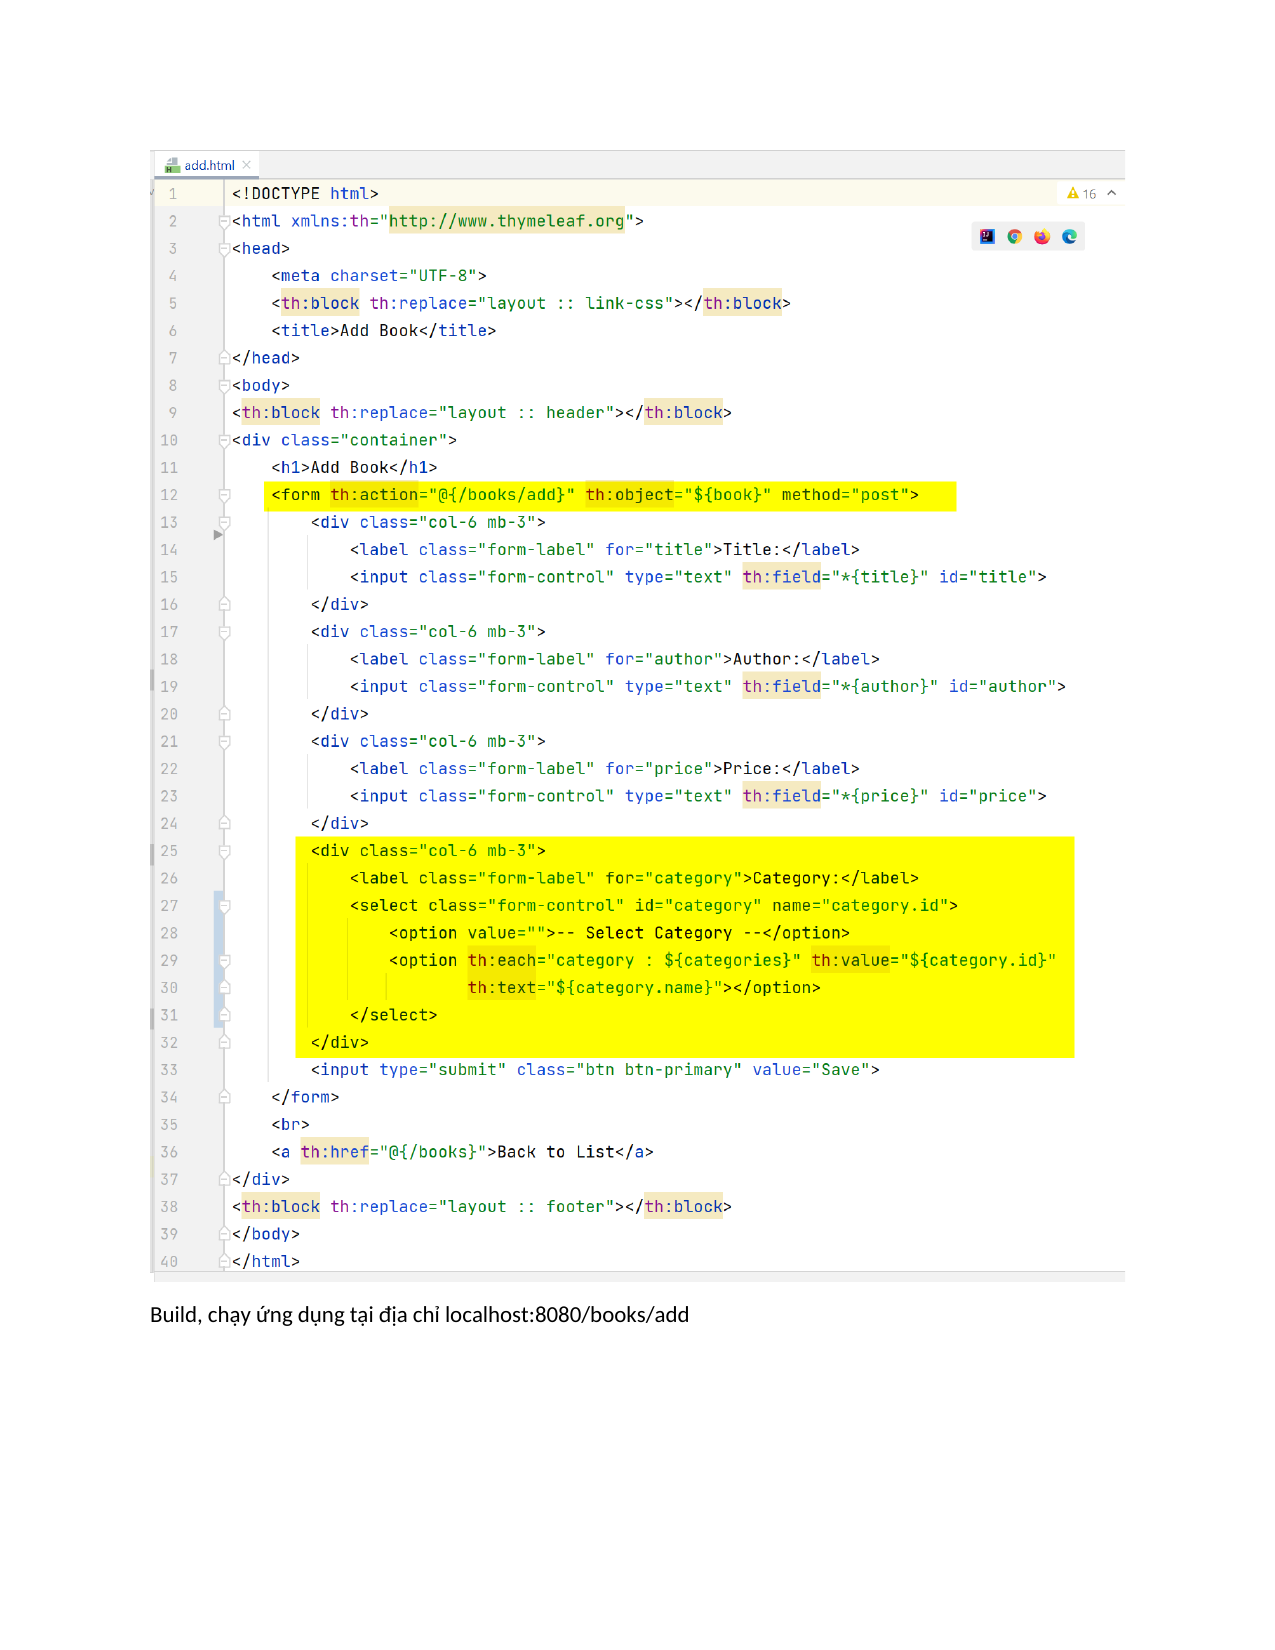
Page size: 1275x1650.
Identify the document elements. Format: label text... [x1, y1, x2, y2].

text Build, chạy ứng dụng tại địa chỉ localhost:8080/books/add [150, 1300, 1125, 1328]
picture [150, 150, 1125, 1282]
